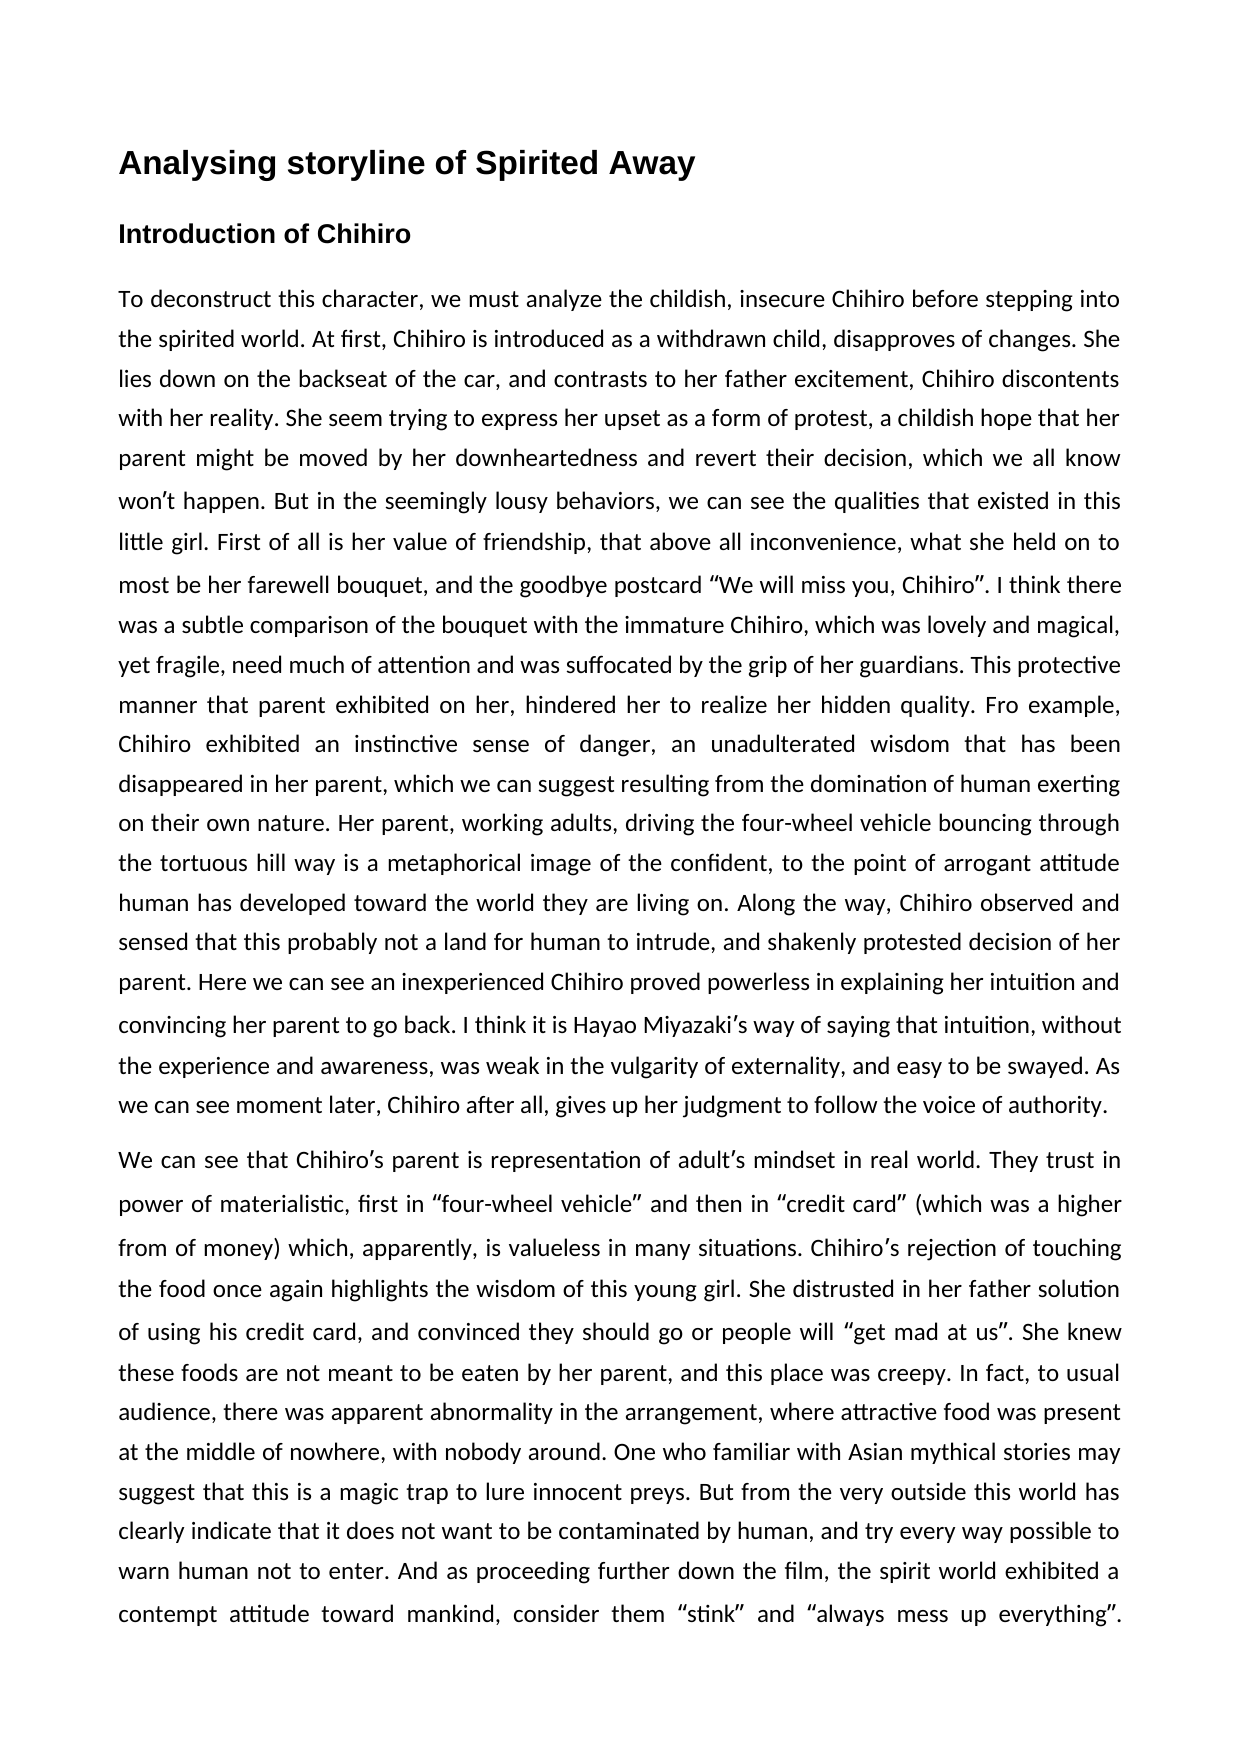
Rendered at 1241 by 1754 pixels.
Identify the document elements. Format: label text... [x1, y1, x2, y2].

subtitle Introduction of Chihiro [118, 218, 1122, 249]
text To deconstruct this character, we must analyze the childish, insecure Chihiro before stepping into the spirited world. At first, Chihiro is introduced as a withdrawn child, disapproves of changes. She lies down on the backseat of the car, and contrasts to her father excitement, Chihiro discontents with her reality. She seem trying to express her upset as a form of protest, a childish hope that her parent might be moved by her downheartedness and revert their decision, which we all know won’t happen. But in the seemingly lousy behaviors, we can see the qualities that existed in this little girl. First of all is her value of friendship, that above all inconvenience, what she held on to most be her farewell bouquet, and the goodbye postcard “We will miss you, Chihiro”. I think there was a subtle comparison of the bouquet with the immature Chihiro, which was lovely and magical, yet fragile, need much of attention and was suffocated by the grip of her guardians. This protective manner that parent exhibited on her, hindered her to realize her hidden quality. Fro example, Chihiro exhibited an instinctive sense of danger, an unadulterated wisdom that has been disappeared in her parent, which we can suggest resulting from the domination of human exerting on their own nature. Her parent, working adults, driving the four-wheel vehicle bouncing through the tortuous hill way is a metaphorical image of the confident, to the point of arrogant attitude human has developed toward the world they are living on. Along the way, Chihiro observed and sensed that this probably not a land for human to intrude, and shakenly protested decision of her parent. Here we can see an inexperienced Chihiro proved powerless in explaining her intuition and convincing her parent to go back. I think it is Hayao Miyazaki’s way of saying that intuition, without the experience and awareness, was weak in the vulgarity of externality, and easy to be swayed. As we can see moment later, Chihiro after all, gives up her judgment to follow the voice of authority. [118, 284, 1122, 1120]
subtitle Analysing storyline of Spirited Away [118, 143, 1122, 182]
